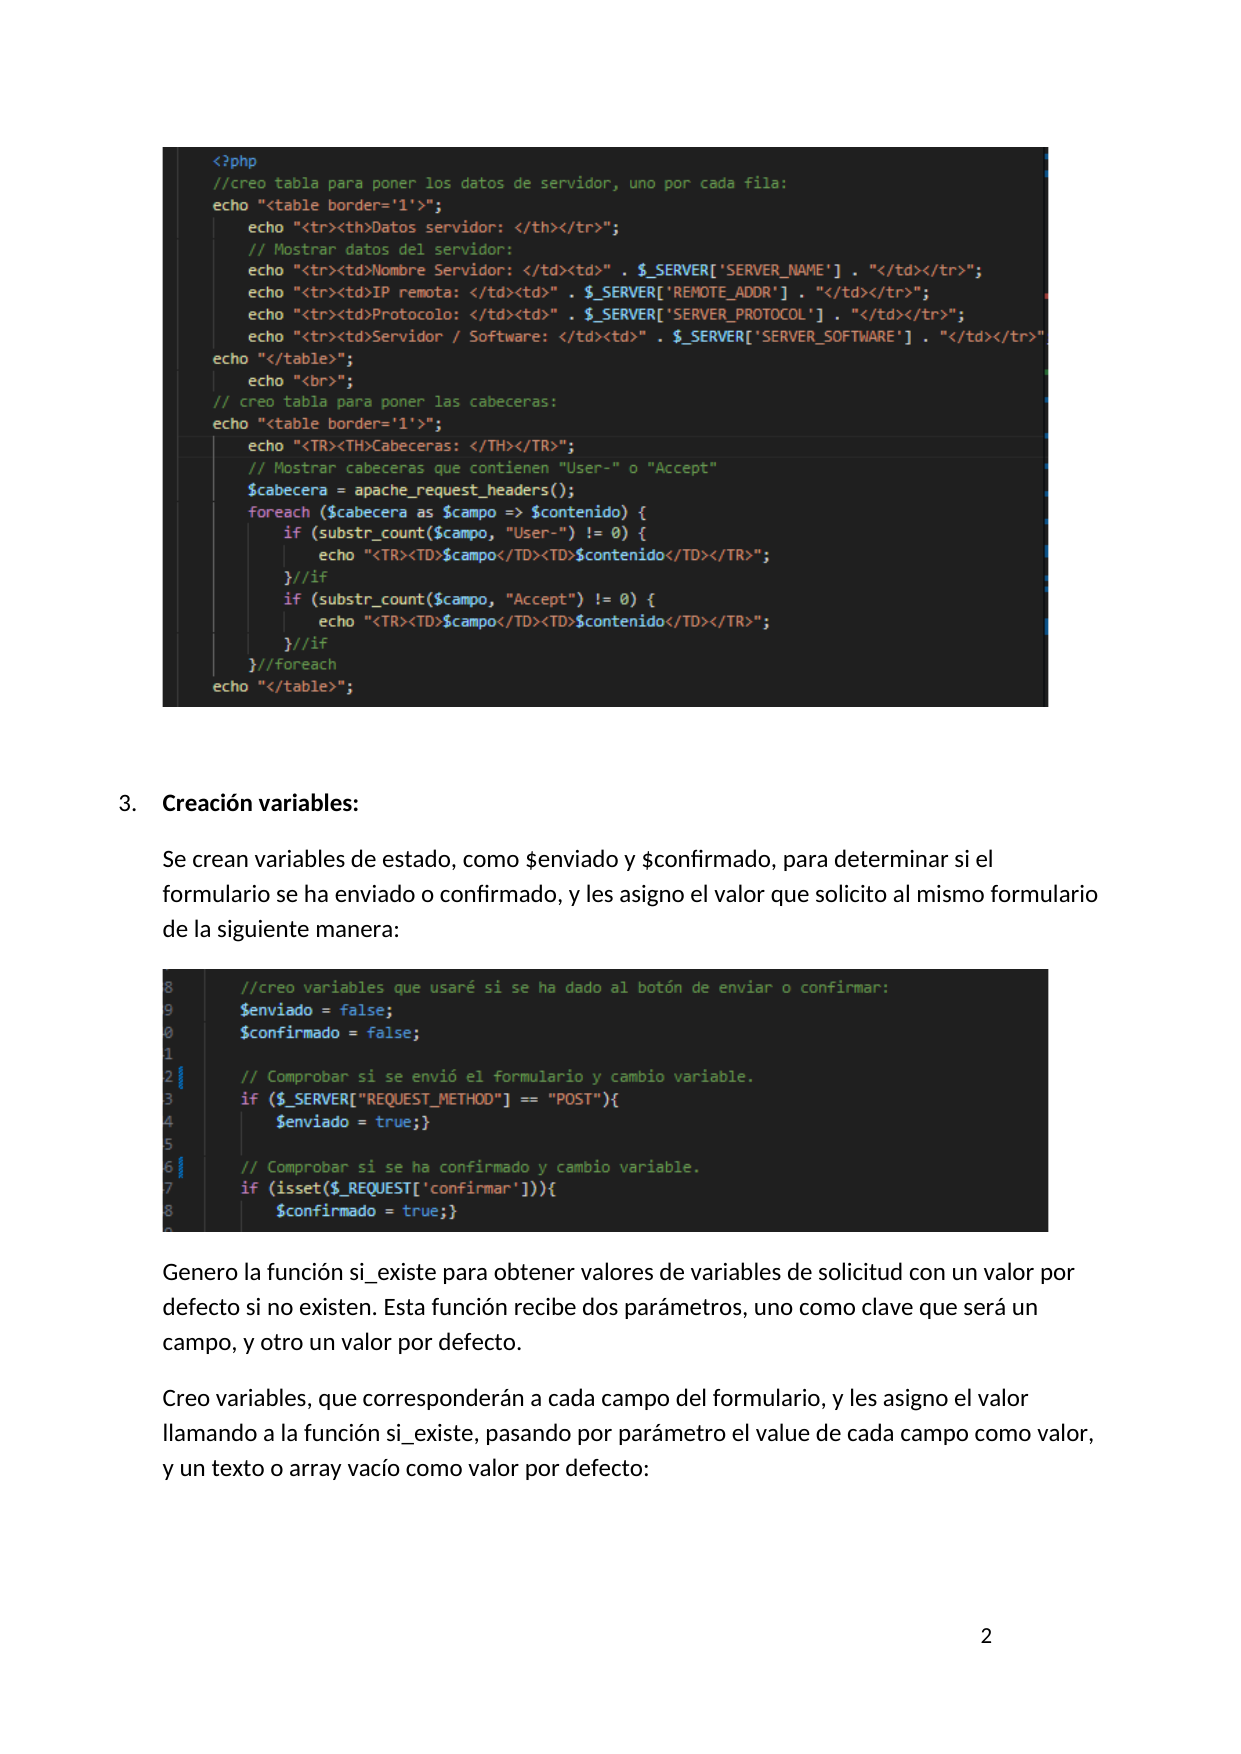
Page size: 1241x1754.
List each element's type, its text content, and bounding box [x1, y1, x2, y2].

text Creo variables, que corresponderán a cada campo del formulario, y les asigno el valor llamando a la función si_existe, pasando por parámetro el value de cada campo como valor, y un texto o array vacío como valor por defecto: [162, 1382, 1107, 1483]
picture [162, 969, 1049, 1232]
picture [162, 147, 1049, 707]
text Genero la función si_existe para obtener valores de variables de solicitud con un valor por defecto si no existen. Esta función recibe dos parámetros, uno como clave que será un campo, y otro un valor por defecto. [162, 1257, 1107, 1357]
text Se crean variables de estado, como $enviado y $confirmado, para determinar si el formulario se ha enviado o confirmado, y les asigno el valor que solicito al mismo formulario de la siguiente manera: [162, 843, 1107, 944]
list Creación variables: [118, 788, 1107, 818]
